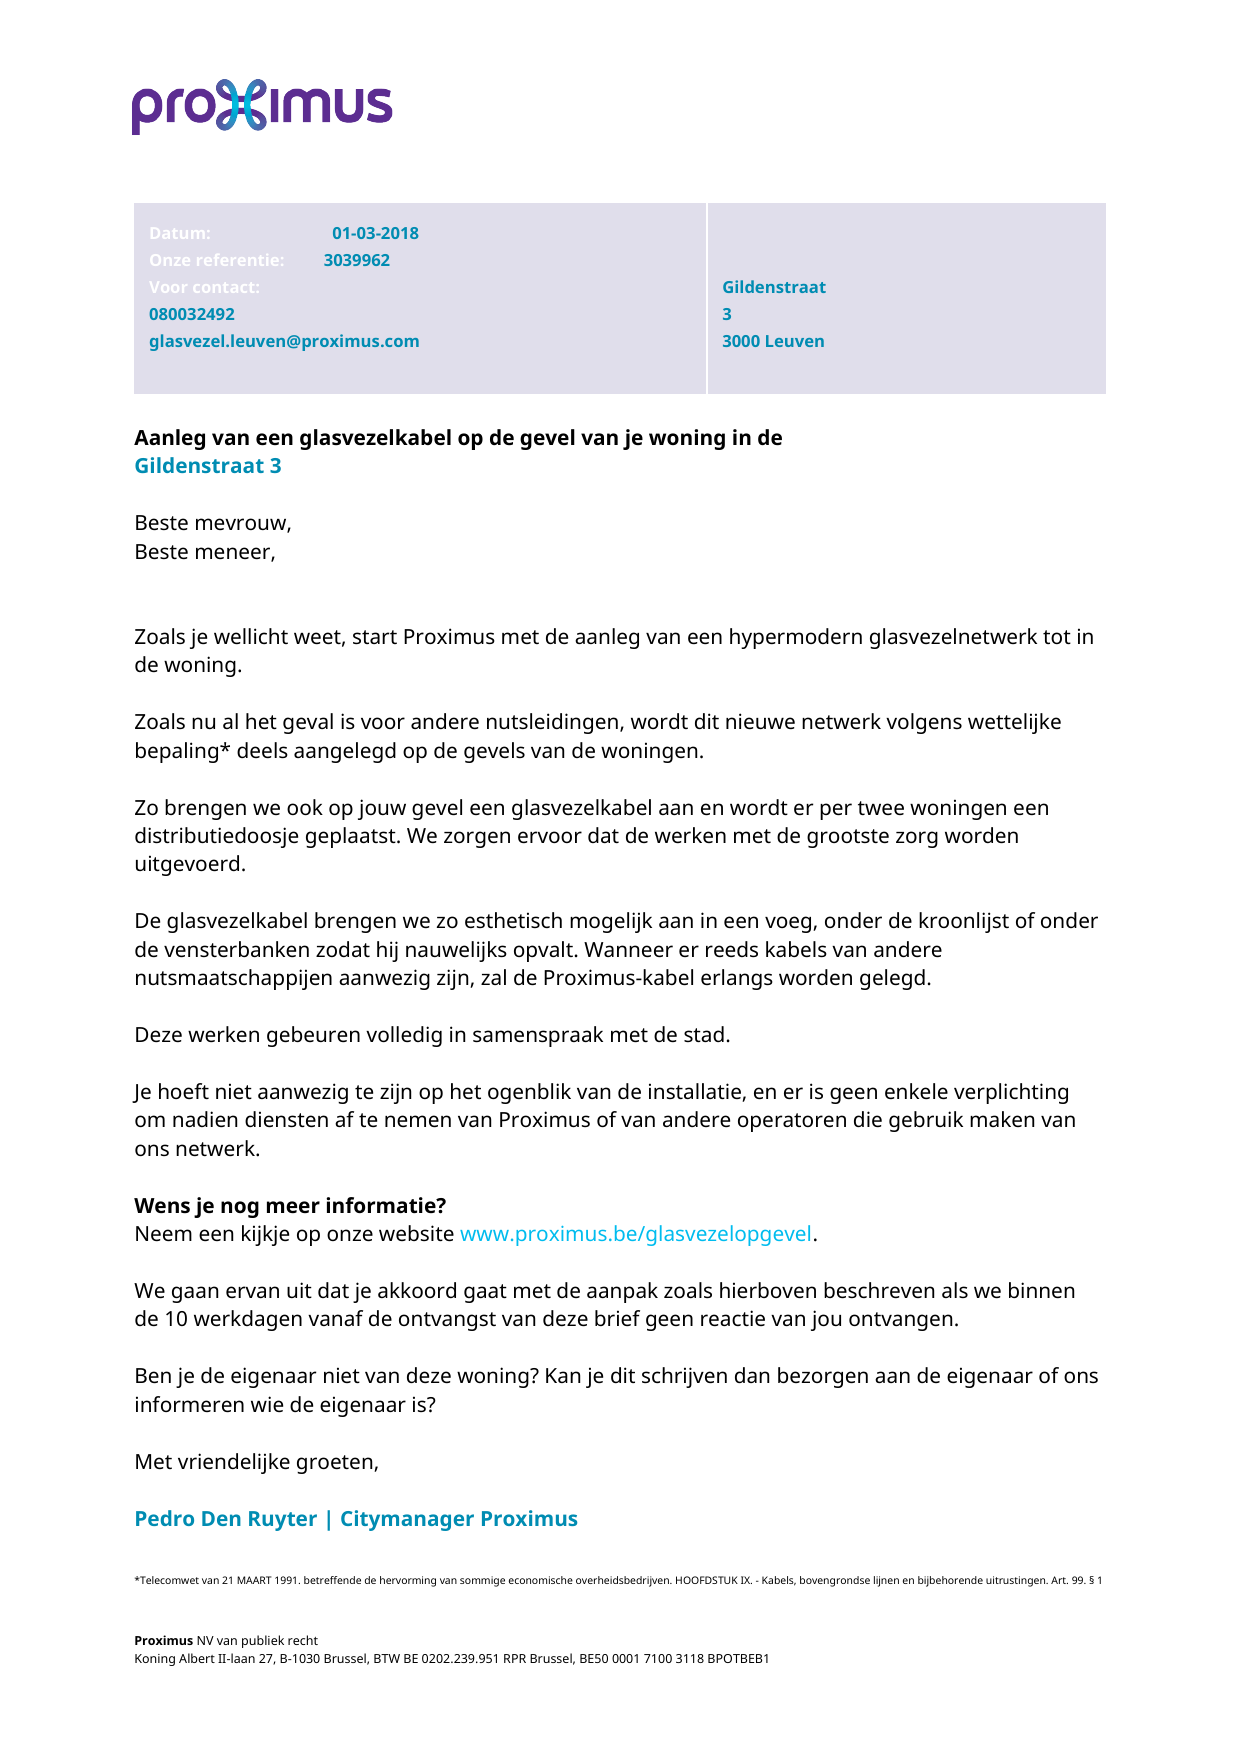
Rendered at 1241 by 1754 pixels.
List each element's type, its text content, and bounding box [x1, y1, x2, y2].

text Pedro Den Ruyter | Citymanager Proximus [134, 1504, 1106, 1532]
text Deze werken gebeuren volledig in samenspraak met de stad. [134, 1020, 1106, 1049]
text Neem een kijkje op onze website www.proximus.be/glasvezelopgevel. [134, 1219, 1106, 1248]
text Zo brengen we ook op jouw gevel een glasvezelkabel aan en wordt er per twee woningen een distributiedoosje geplaatst. We zorgen ervoor dat de werken met de grootste zorg worden uitgevoerd. [134, 793, 1106, 878]
text Ben je de eigenaar niet van deze woning? Kan je dit schrijven dan bezorgen aan de eigenaar of ons informeren wie de eigenaar is? [134, 1361, 1106, 1418]
table_header Gildenstraat 3 3000 Leuven [708, 203, 1106, 394]
text Wens je nog meer informatie? [134, 1191, 1106, 1219]
text Je hoeft niet aanwezig te zijn op het ogenblik van de installatie, en er is geen enkele verplichting om nadien diensten af te nemen van Proximus of van andere operatoren die gebruik maken van ons netwerk. [134, 1077, 1106, 1162]
text Aanleg van een glasvezelkabel op de gevel van je woning in de [134, 423, 1106, 451]
text Beste mevrouw, [134, 508, 1106, 537]
text Met vriendelijke groeten, [134, 1447, 1106, 1475]
text Beste meneer, [134, 537, 1106, 565]
picture [0, 0, 1241, 149]
text *Telecomwet van 21 MAART 1991. betreffende de hervorming van sommige economische overheidsbedrijven. HOOFDSTUK IX. - Kabels, bovengrondse lijnen en bijbehorende uitrustingen. Art. 99. § 1 [134, 1561, 1106, 1588]
text Zoals nu al het geval is voor andere nutsleidingen, wordt dit nieuwe netwerk volgens wettelijke bepaling* deels aangelegd op de gevels van de woningen. [134, 707, 1106, 764]
text Zoals je wellicht weet, start Proximus met de aanleg van een hypermodern glasvezelnetwerk tot in de woning. [134, 622, 1106, 679]
table_header Datum: 01-03-2018 Onze referentie: 3039962 Voor contact: 080032492 glasvezel.leuven@proximus.com [134, 203, 706, 394]
text De glasvezelkabel brengen we zo esthetisch mogelijk aan in een voeg, onder de kroonlijst of onder de vensterbanken zodat hij nauwelijks opvalt. Wanneer er reeds kabels van andere nutsmaatschappijen aanwezig zijn, zal de Proximus-kabel erlangs worden gelegd. [134, 906, 1106, 992]
text We gaan ervan uit dat je akkoord gaat met de aanpak zoals hierboven beschreven als we binnen de 10 werkdagen vanaf de ontvangst van deze brief geen reactie van jou ontvangen. [134, 1276, 1106, 1333]
text Gildenstraat 3 [134, 451, 1106, 480]
